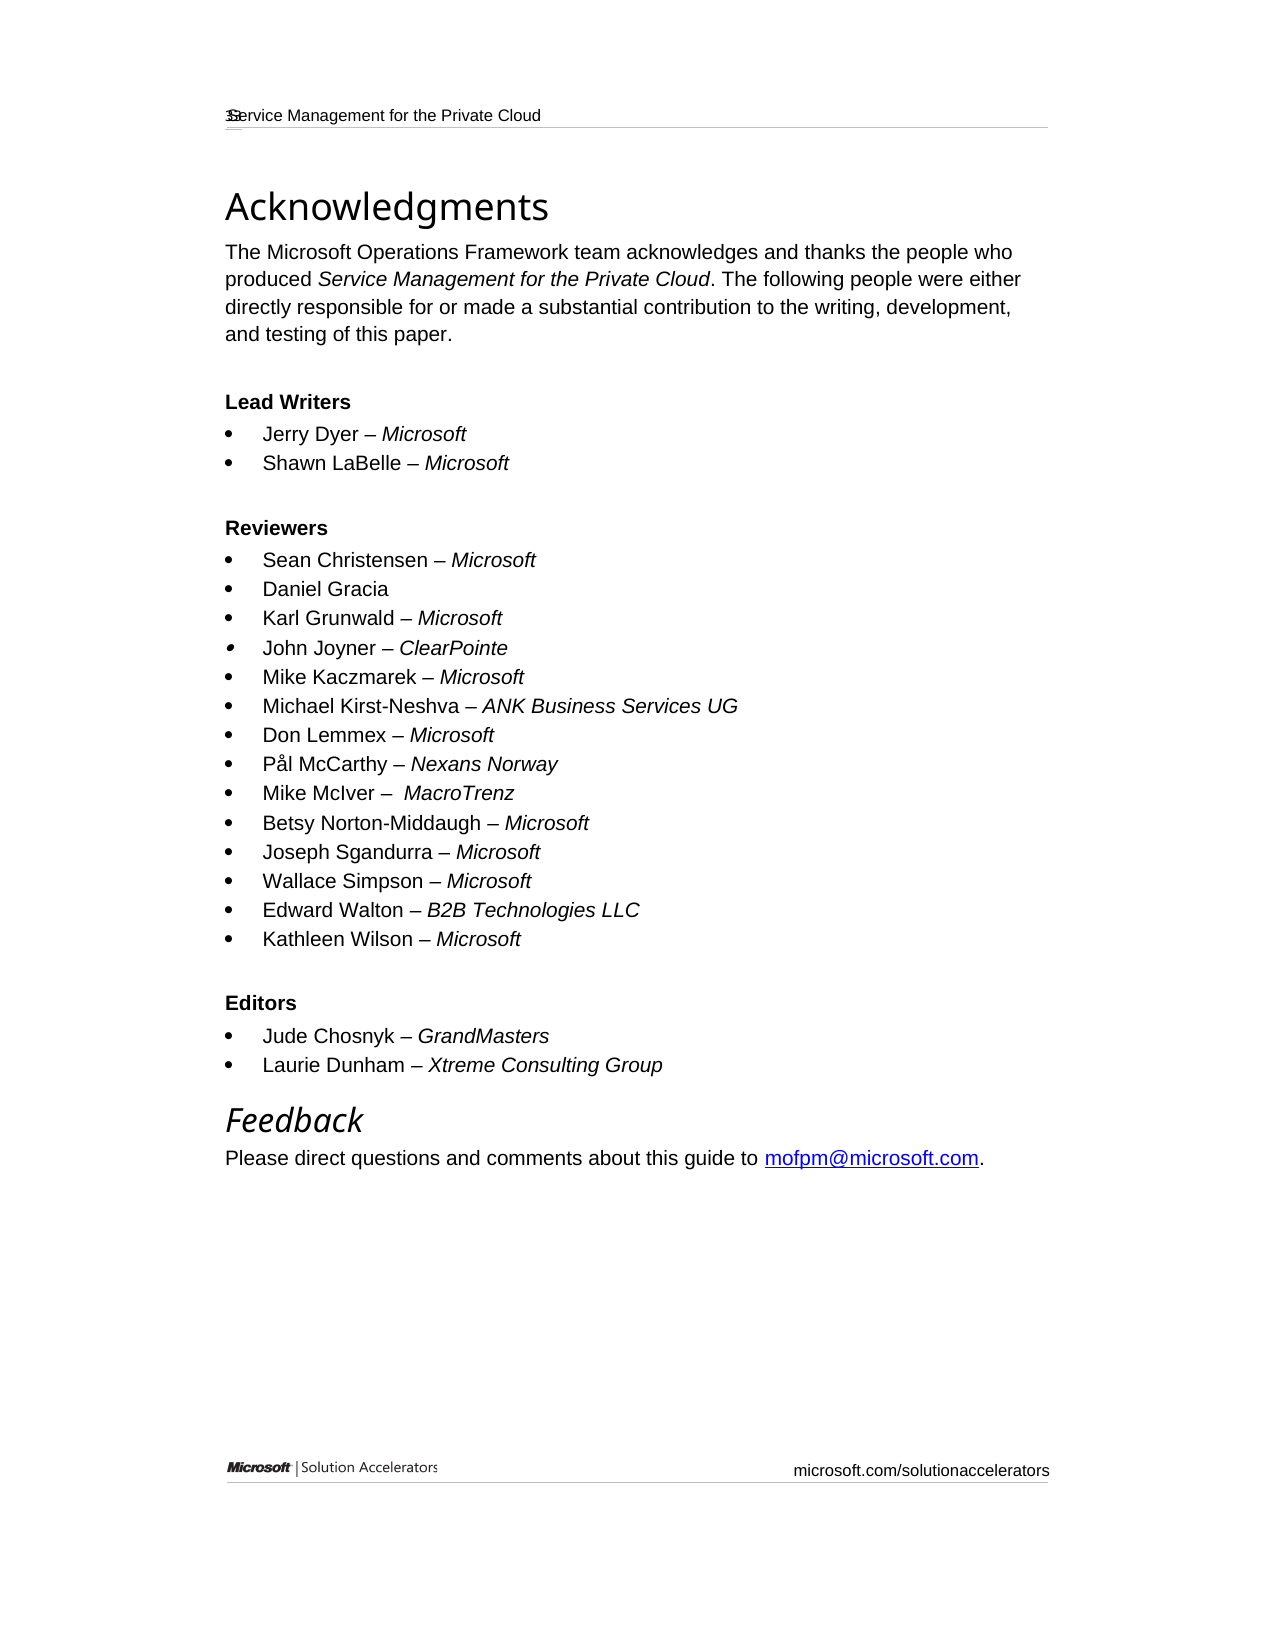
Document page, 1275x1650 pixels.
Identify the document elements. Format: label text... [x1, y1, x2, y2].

list Don Lemmex – Microsoft [225, 724, 1050, 747]
list Karl Grunwald – Microsoft [225, 607, 1050, 630]
list John Joyner – ClearPointe [225, 637, 1050, 659]
list Mike Kaczmarek – Microsoft [225, 666, 1050, 689]
list Michael Kirst-Neshva – ANK Business Services UG [225, 695, 1050, 718]
list Shawn LaBelle – Microsoft [225, 452, 1050, 475]
text Reviewers [225, 515, 1050, 539]
list Wallace Simpson – Microsoft [225, 870, 1050, 893]
subtitle Feedback [225, 1102, 1050, 1139]
list Mike McIver – MacroTrenz [225, 782, 1050, 805]
text Editors [225, 991, 1050, 1015]
list Edward Walton – B2B Technologies LLC [225, 899, 1050, 922]
text Lead Writers [225, 389, 1050, 413]
list Laurie Dunham – Xtreme Consulting Group [225, 1054, 1050, 1077]
picture [227, 1461, 438, 1477]
text The Microsoft Operations Framework team acknowledges and thanks the people who produced Service Management for the Private Cloud. The following people were either directly responsible for or made a substantial contribution to the writing, development, and testing of this paper. [225, 239, 1050, 346]
list Joseph Sgandurra – Microsoft [225, 841, 1050, 864]
subtitle Acknowledgments [225, 187, 1050, 229]
list Kathleen Wilson – Microsoft [225, 928, 1050, 951]
list Betsy Norton-Middaugh – Microsoft [225, 812, 1050, 834]
list Jerry Dyer – Microsoft [225, 423, 1050, 446]
text Please direct questions and comments about this guide to mofpm@microsoft.com. [225, 1146, 1050, 1170]
list Daniel Gracia [225, 578, 1050, 601]
list Pål McCarthy – Nexans Norway [225, 753, 1050, 776]
list Sean Christensen – Microsoft [225, 549, 1050, 572]
list Jude Chosnyk – GrandMasters [225, 1025, 1050, 1048]
